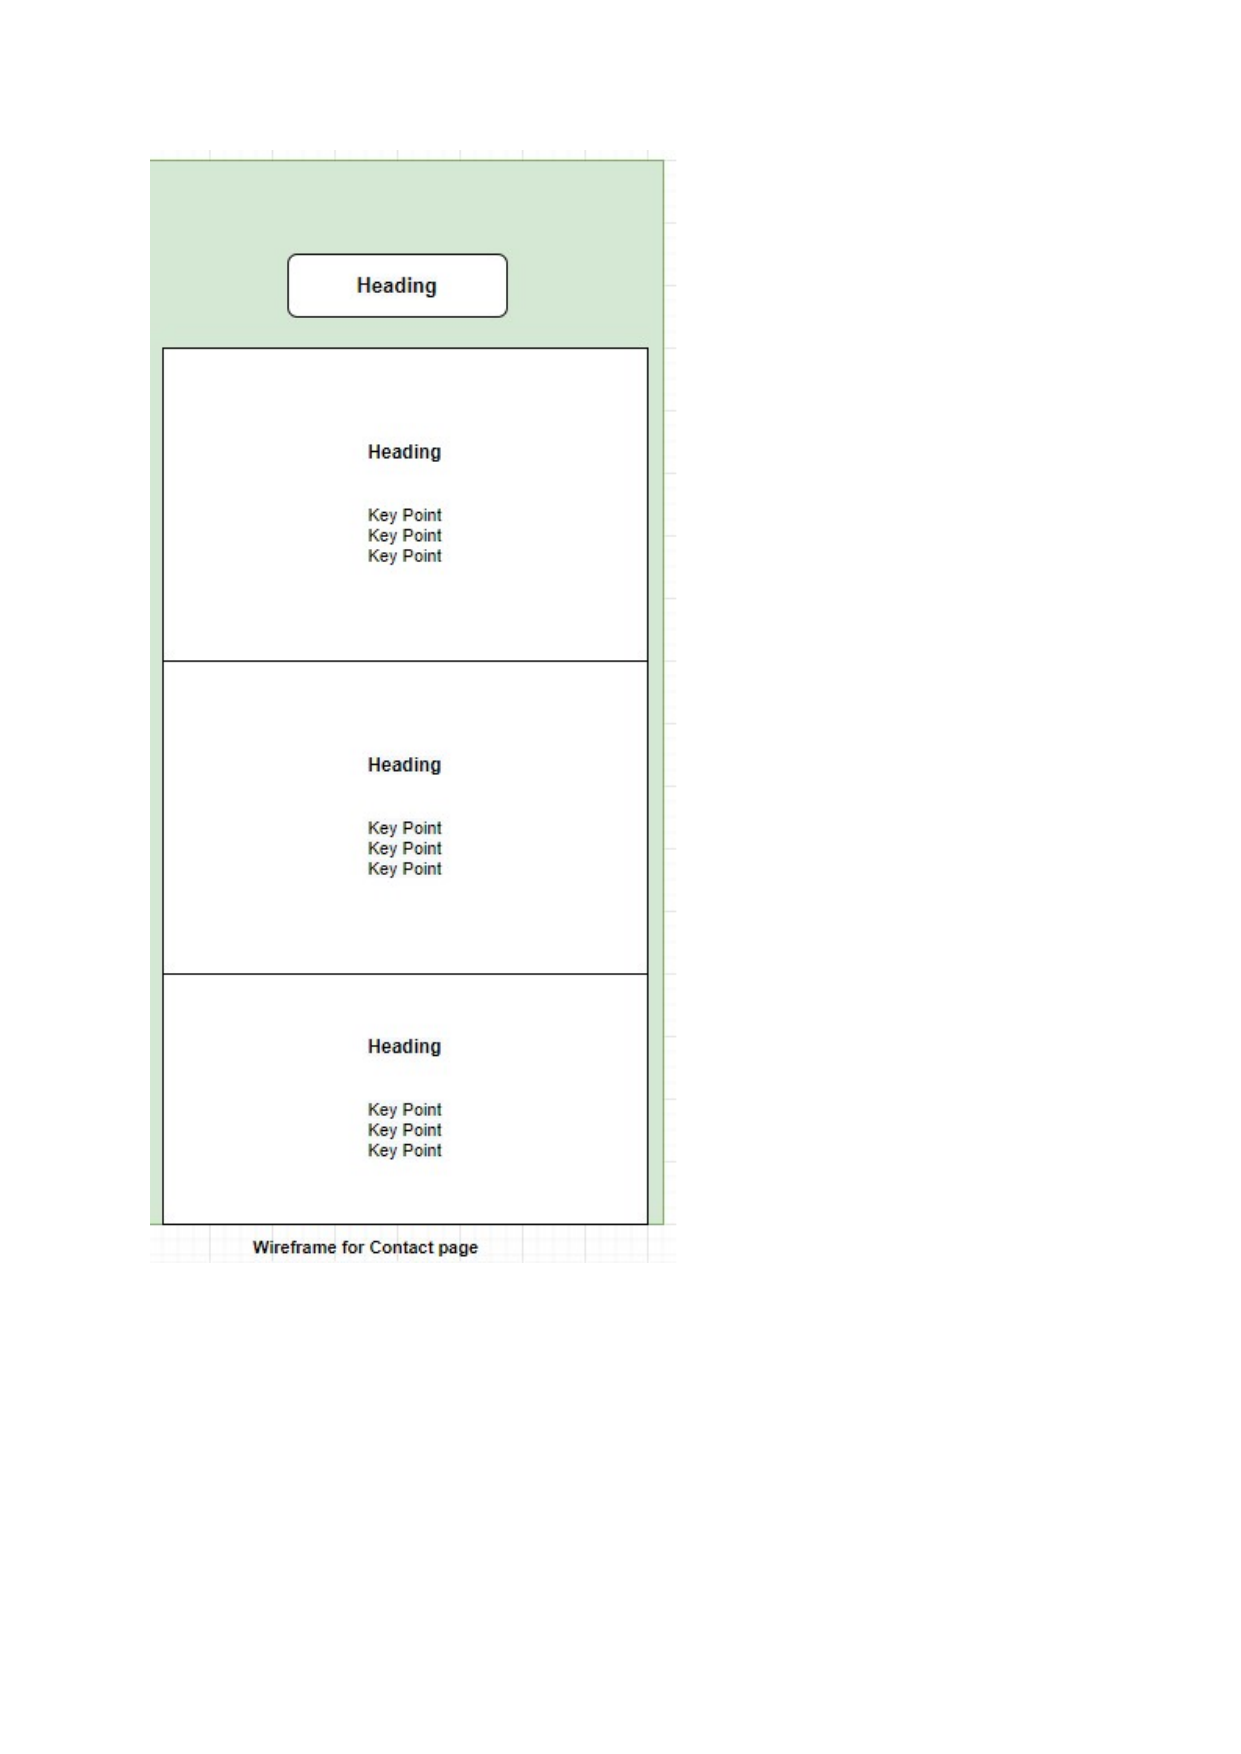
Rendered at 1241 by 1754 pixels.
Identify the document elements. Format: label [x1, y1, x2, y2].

picture [150, 150, 677, 1263]
